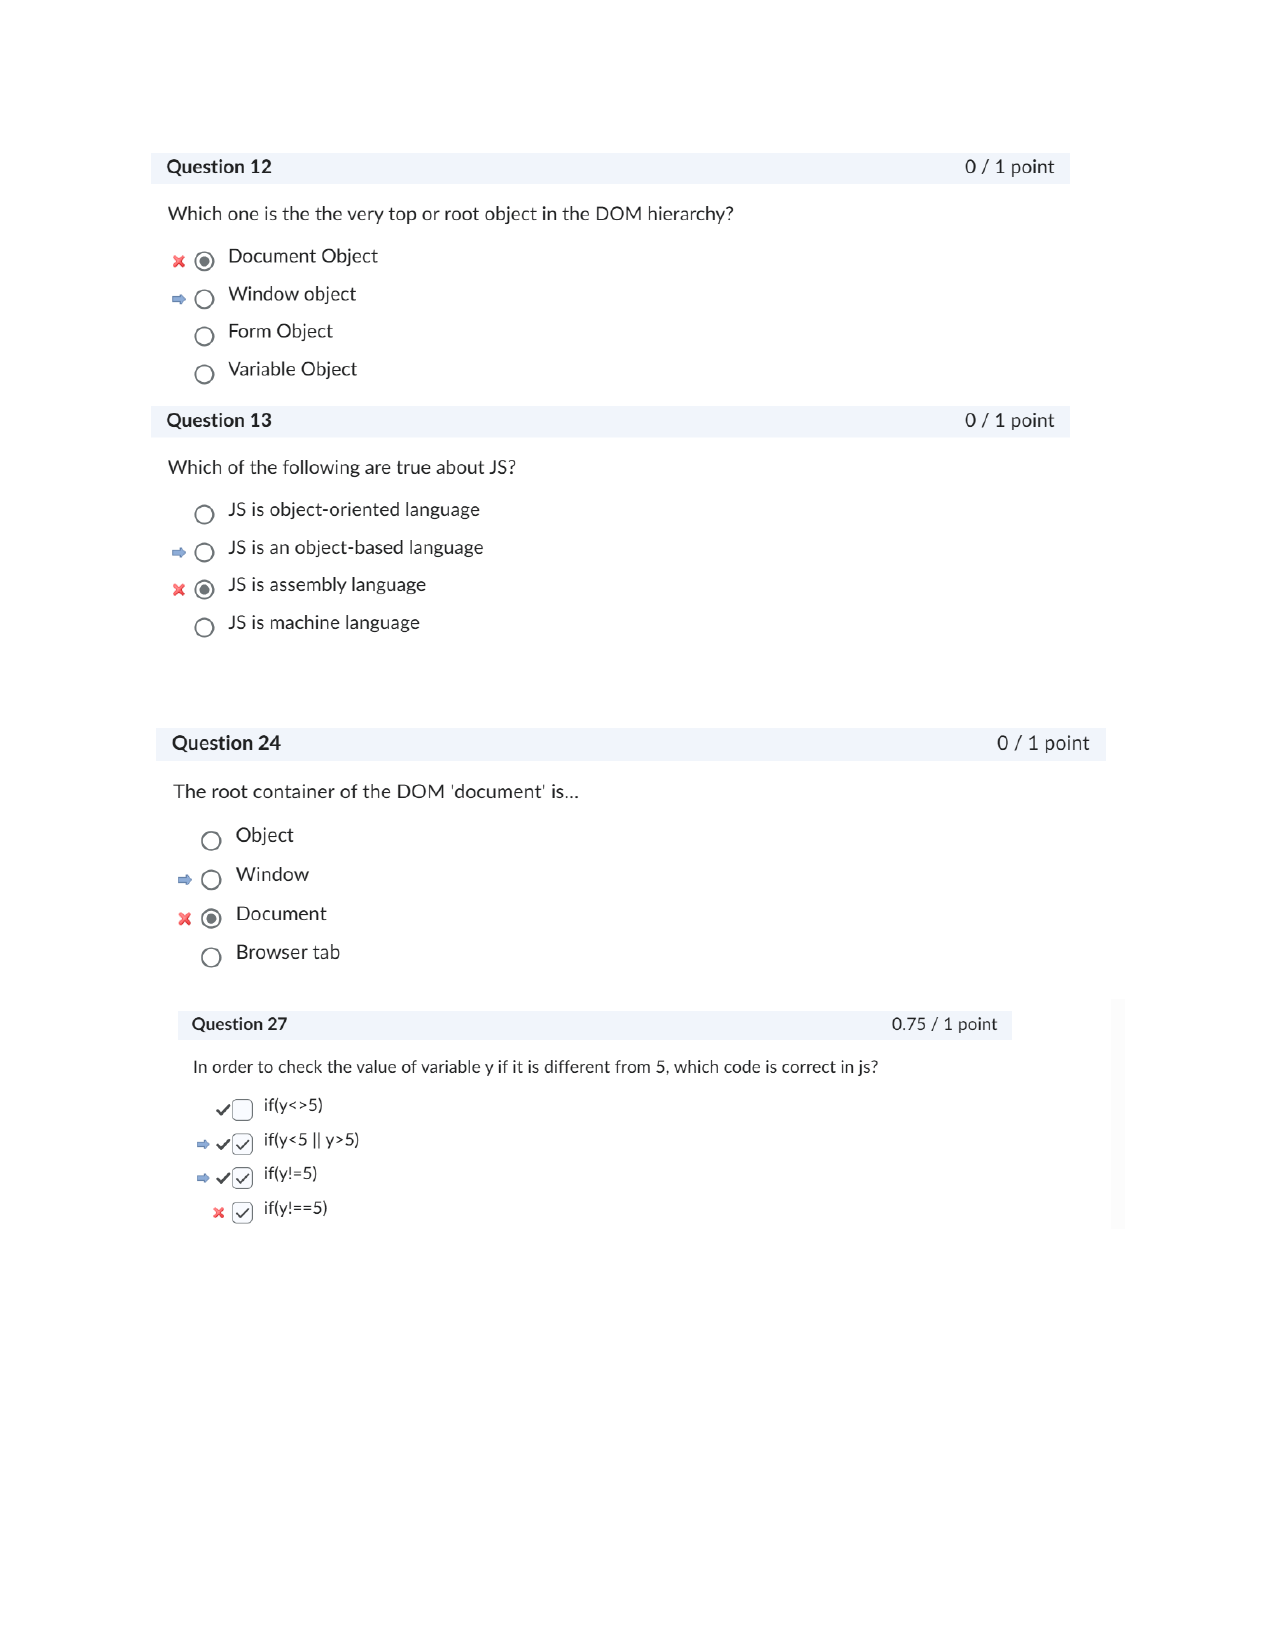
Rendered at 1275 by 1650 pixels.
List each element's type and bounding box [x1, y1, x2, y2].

picture [150, 150, 1125, 645]
picture [150, 999, 1125, 1229]
picture [150, 722, 1125, 978]
